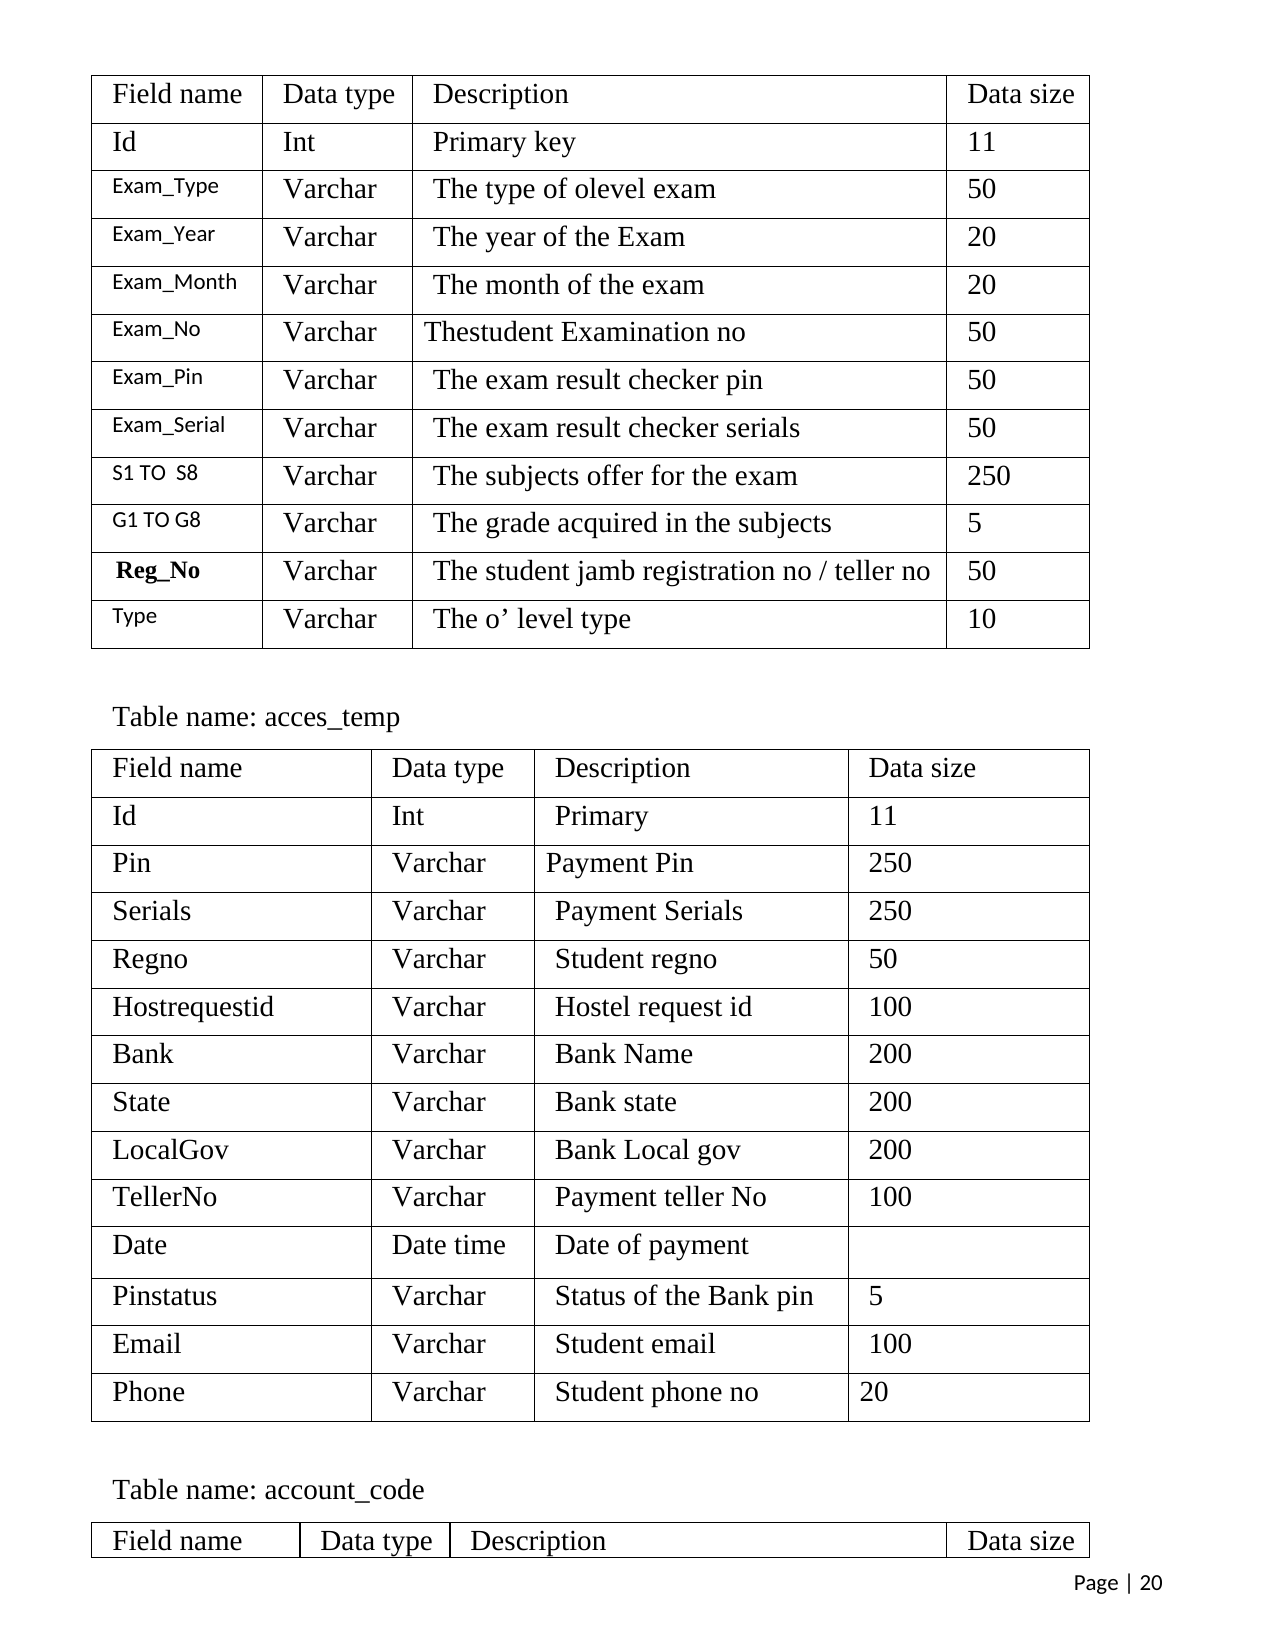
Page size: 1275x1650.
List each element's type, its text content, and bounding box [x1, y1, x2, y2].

table_cell Bank Local gov [535, 1132, 848, 1178]
table_cell Varchar [372, 1084, 534, 1131]
table_header Description [451, 1523, 946, 1557]
table_header Data type [301, 1523, 449, 1557]
table_cell Int [372, 798, 534, 844]
table_cell 11 [947, 124, 1089, 170]
table_cell 20 [947, 267, 1089, 313]
table_cell G1 TO G8 [92, 505, 262, 552]
table_cell Student phone no [535, 1374, 848, 1421]
table_cell State [92, 1084, 371, 1131]
table_cell 200 [849, 1084, 1089, 1131]
table_header Data size [947, 76, 1089, 123]
table_cell Hostrequestid [92, 989, 371, 1035]
table_cell Exam_No [92, 315, 262, 361]
table_cell Varchar [372, 1132, 534, 1178]
table_cell 10 [947, 601, 1089, 647]
table_cell Pinstatus [92, 1279, 371, 1325]
table_cell Pin [92, 846, 371, 892]
table_cell Varchar [263, 315, 412, 361]
table_cell Status of the Bank pin [535, 1279, 848, 1325]
table_cell Regno [92, 941, 371, 988]
table_cell 20 [947, 219, 1089, 266]
table_cell Varchar [263, 362, 412, 409]
table_cell Email [92, 1326, 371, 1373]
text Table name: account_code [103, 1472, 1162, 1506]
table_cell Varchar [263, 553, 412, 600]
table_header Data type [263, 76, 412, 123]
table_cell Payment teller No [535, 1180, 848, 1226]
table_cell Varchar [263, 267, 412, 313]
table_cell Payment Serials [535, 893, 848, 940]
table_cell The o’ level type [413, 601, 946, 647]
table_cell Payment Pin [535, 846, 848, 892]
table_header Field name [92, 76, 262, 123]
table_cell The month of the exam [413, 267, 946, 313]
table_cell Varchar [372, 1326, 534, 1373]
table_cell 5 [849, 1279, 1089, 1325]
table_cell Varchar [372, 1374, 534, 1421]
table_cell The grade acquired in the subjects [413, 505, 946, 552]
table_cell Date time [372, 1227, 534, 1277]
table_cell 50 [849, 941, 1089, 988]
table_cell LocalGov [92, 1132, 371, 1178]
table_cell [92, 553, 262, 600]
table_header Description [413, 76, 946, 123]
table_cell 100 [849, 1180, 1089, 1226]
table_header Field name [92, 750, 371, 797]
table_cell Varchar [263, 219, 412, 266]
table_cell The student jamb registration no / teller no [413, 553, 946, 600]
table_cell Student regno [535, 941, 848, 988]
table_cell Varchar [372, 846, 534, 892]
table_cell Id [92, 124, 262, 170]
table_cell The subjects offer for the exam [413, 458, 946, 504]
table_header Data size [947, 1523, 1089, 1557]
table_cell 200 [849, 1036, 1089, 1083]
table_cell The type of olevel exam [413, 171, 946, 218]
table_cell The year of the Exam [413, 219, 946, 266]
table_cell 250 [849, 893, 1089, 940]
table_cell 50 [947, 410, 1089, 457]
table_cell Varchar [372, 1180, 534, 1226]
table_cell The exam result checker pin [413, 362, 946, 409]
table_cell 5 [947, 505, 1089, 552]
table_cell 50 [947, 315, 1089, 361]
table_header Field name [92, 1523, 299, 1557]
table_cell 250 [947, 458, 1089, 504]
table_header Data size [849, 750, 1089, 797]
table_cell Type [92, 601, 262, 647]
table_cell Int [263, 124, 412, 170]
table_cell 20 [849, 1374, 1089, 1421]
table_cell 250 [849, 846, 1089, 892]
table_cell Exam_Pin [92, 362, 262, 409]
table_cell Varchar [263, 171, 412, 218]
table_cell Serials [92, 893, 371, 940]
table_cell The exam result checker serials [413, 410, 946, 457]
table_cell Varchar [372, 989, 534, 1035]
table_cell Date of payment [535, 1227, 848, 1277]
table_cell Phone [92, 1374, 371, 1421]
table_cell Bank [92, 1036, 371, 1083]
table_cell Varchar [263, 601, 412, 647]
table_cell Varchar [263, 505, 412, 552]
table_cell Bank Name [535, 1036, 848, 1083]
table_cell Varchar [372, 1279, 534, 1325]
table_cell 200 [849, 1132, 1089, 1178]
table_cell Varchar [263, 410, 412, 457]
table_cell Exam_Type [92, 171, 262, 218]
table_cell Student email [535, 1326, 848, 1373]
table_cell Primary key [413, 124, 946, 170]
table_cell 50 [947, 553, 1089, 600]
table_header Description [535, 750, 848, 797]
table_cell 50 [947, 362, 1089, 409]
table_cell Id [92, 798, 371, 844]
table_cell Date [92, 1227, 371, 1277]
table_cell Varchar [372, 893, 534, 940]
table_header Data type [372, 750, 534, 797]
table_cell Varchar [263, 458, 412, 504]
table_cell Bank state [535, 1084, 848, 1131]
table_cell Exam_Year [92, 219, 262, 266]
table_cell 100 [849, 1326, 1089, 1373]
table_cell [849, 1227, 1089, 1277]
table_cell 50 [947, 171, 1089, 218]
table_cell TellerNo [92, 1180, 371, 1226]
table_cell Varchar [372, 1036, 534, 1083]
text Table name: acces_temp [103, 699, 1162, 732]
table_cell Exam_Serial [92, 410, 262, 457]
table_cell Varchar [372, 941, 534, 988]
table_cell Hostel request id [535, 989, 848, 1035]
table_cell Thestudent Examination no [413, 315, 946, 361]
table_cell Primary [535, 798, 848, 844]
table_cell 11 [849, 798, 1089, 844]
table_cell 100 [849, 989, 1089, 1035]
table_cell Exam_Month [92, 267, 262, 313]
table_cell S1 TO S8 [92, 458, 262, 504]
